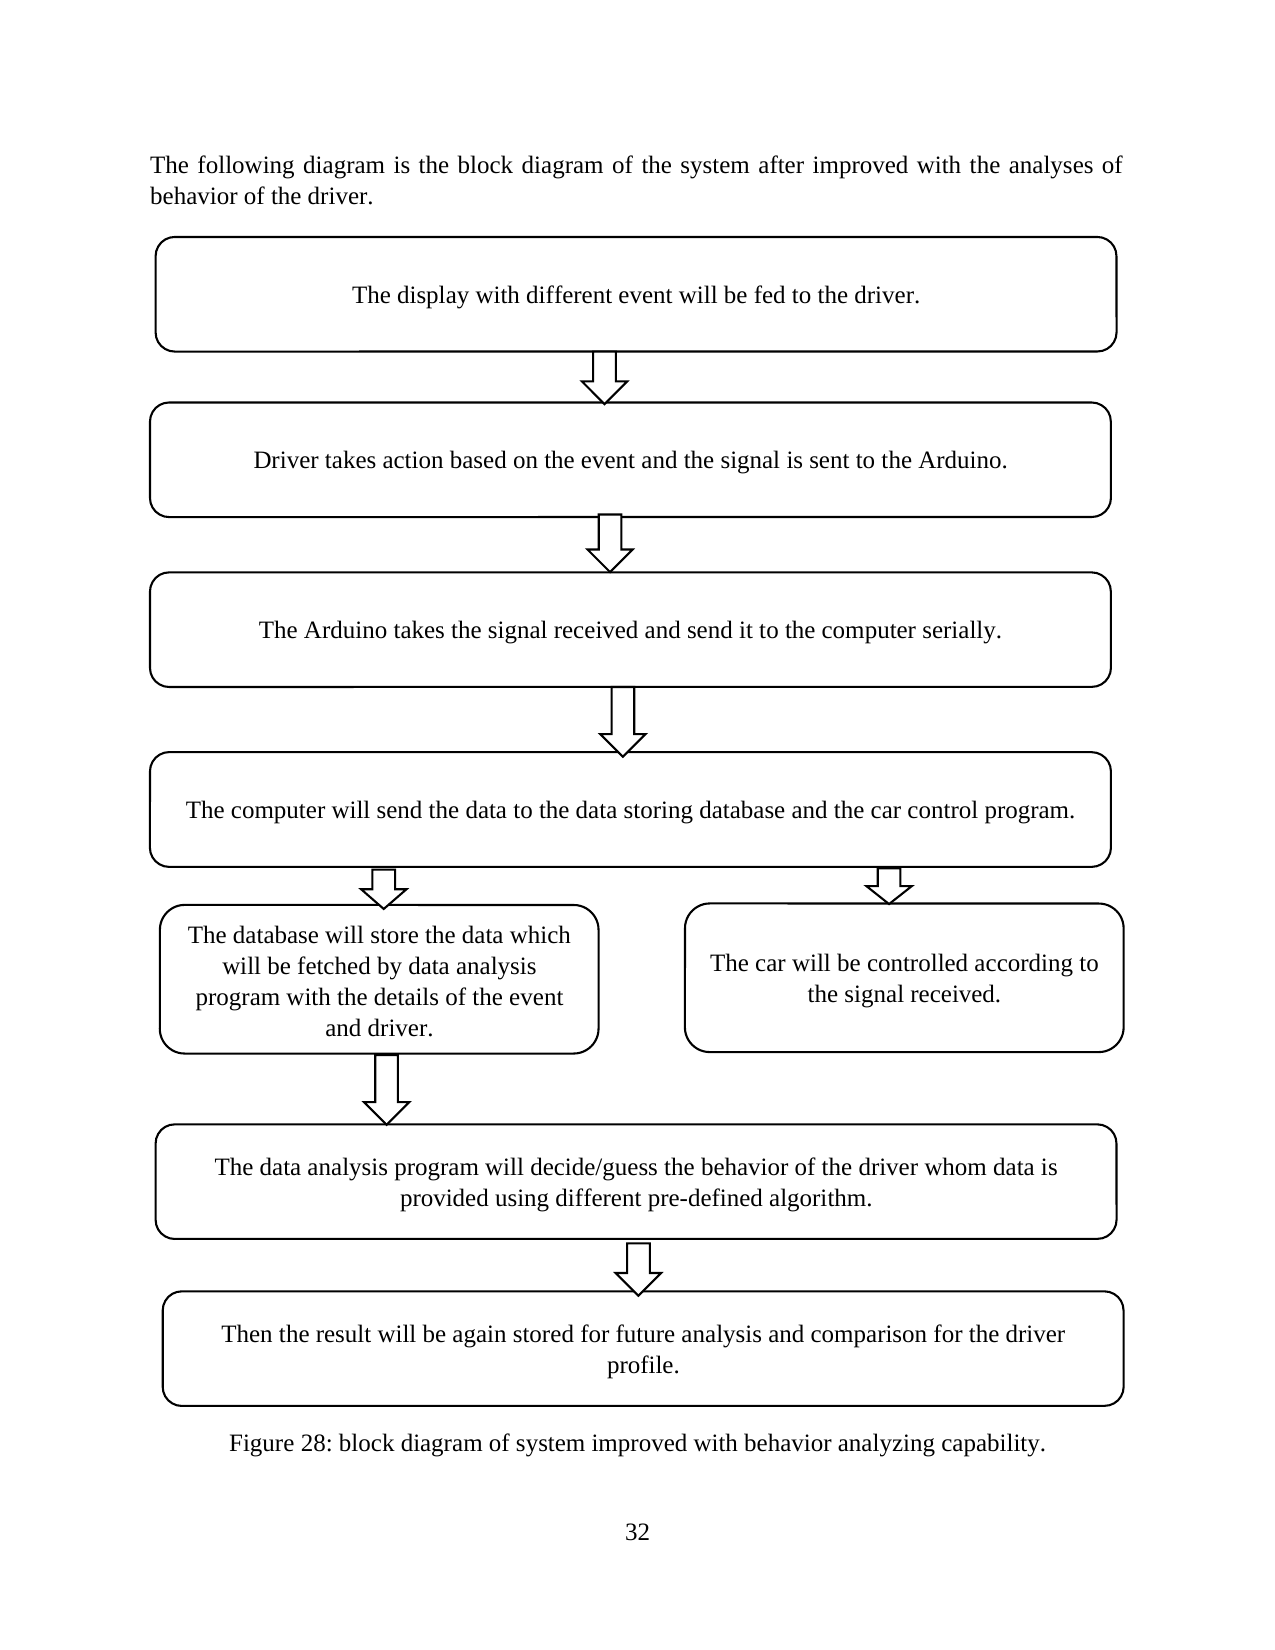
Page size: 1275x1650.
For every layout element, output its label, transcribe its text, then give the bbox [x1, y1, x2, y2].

text Figure 28: block diagram of system improved with behavior analyzing capability. [150, 1428, 1125, 1457]
text The following diagram is the block diagram of the system after improved with the analyses of behavior of the driver. [150, 150, 1125, 210]
